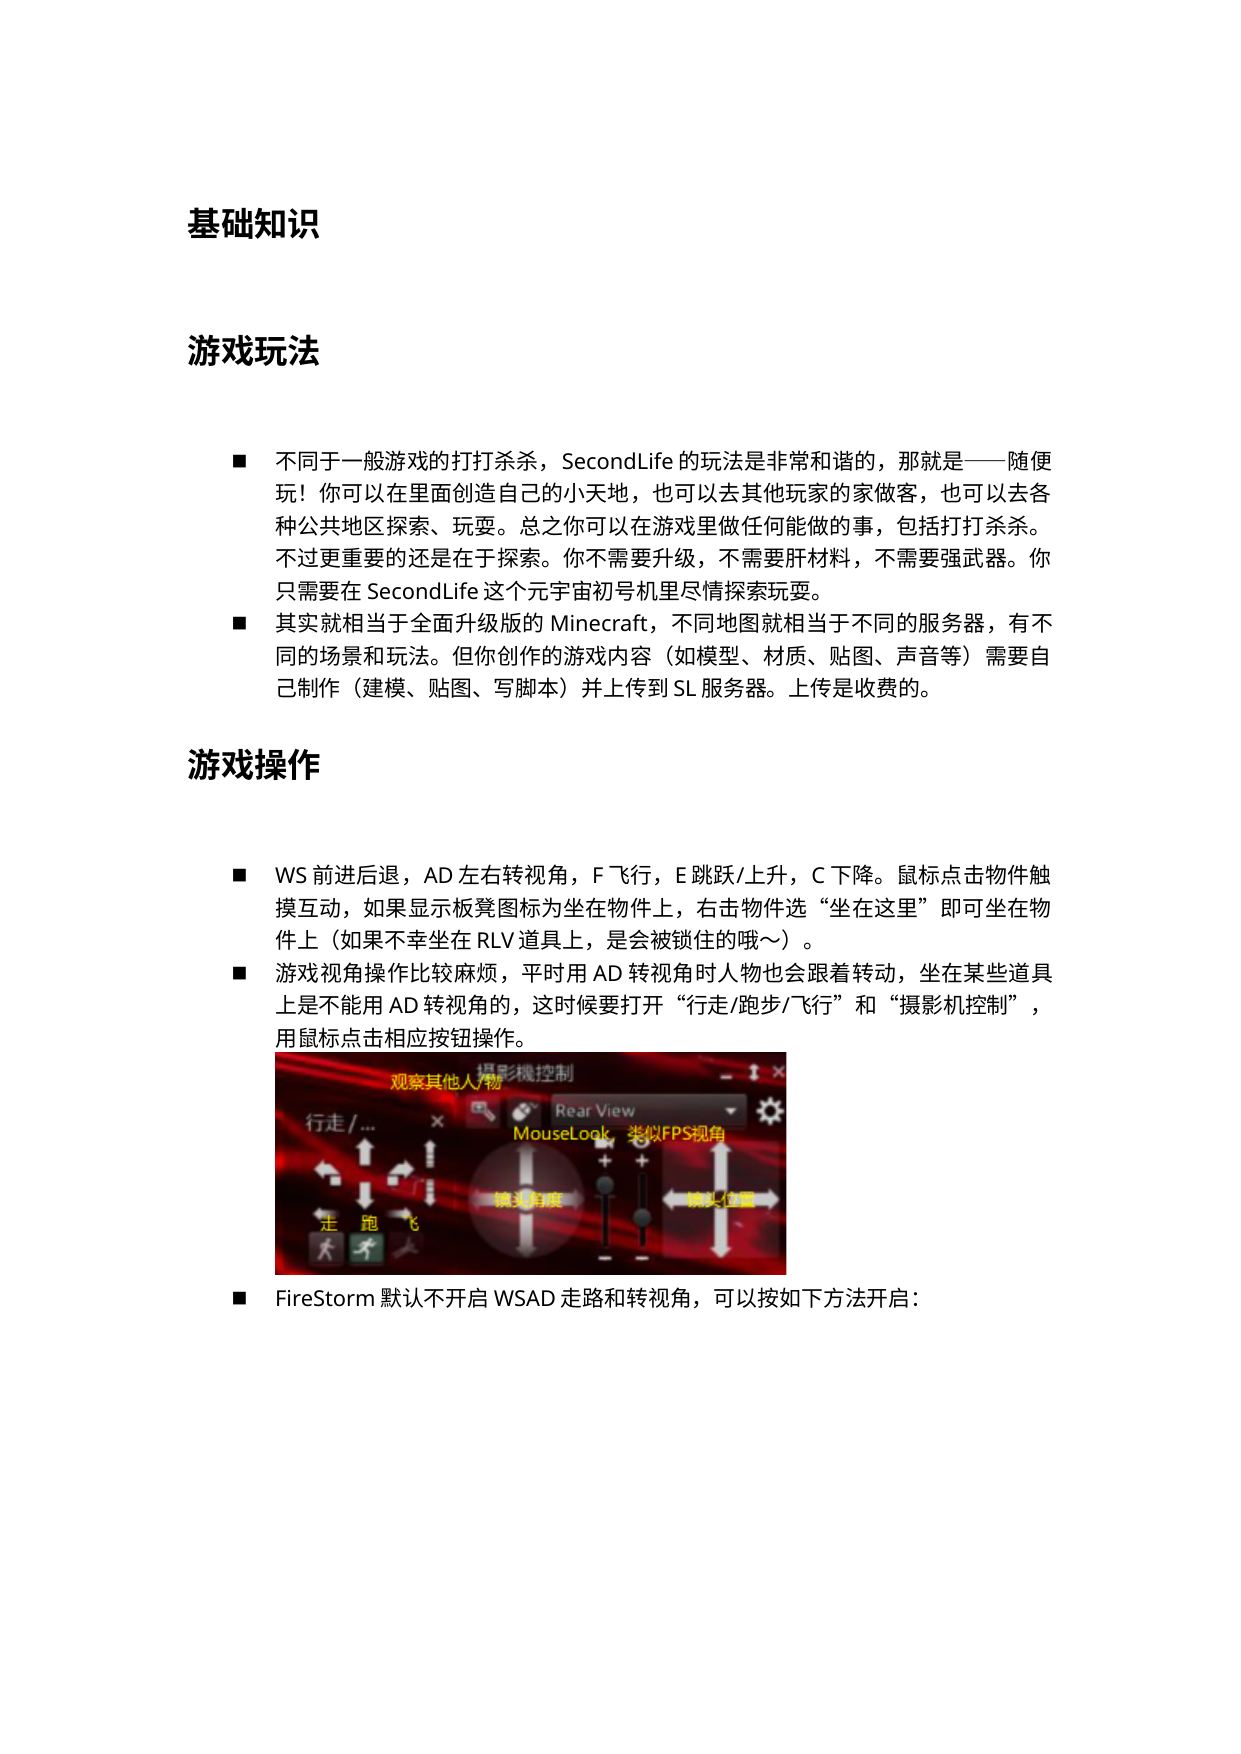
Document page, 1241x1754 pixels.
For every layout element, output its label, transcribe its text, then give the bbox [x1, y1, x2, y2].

list FireStorm默认不开启WSAD走路和转视角，可以按如下方法开启： [231, 1280, 1053, 1313]
list WS前进后退，AD左右转视角，F飞行，E跳跃/上升，C下降。鼠标点击物件触摸互动，如果显示板凳图标为坐在物件上，右击物件选“坐在这里”即可坐在物件上（如果不幸坐在RLV道具上，是会被锁住的哦～）。 [231, 858, 1053, 955]
list 其实就相当于全面升级版的Minecraft，不同地图就相当于不同的服务器，有不同的场景和玩法。但你创作的游戏内容（如模型、材质、贴图、声音等）需要自己制作（建模、贴图、写脚本）并上传到SL服务器。上传是收费的。 [231, 606, 1053, 703]
subtitle 游戏操作 [187, 731, 1053, 796]
subtitle 基础知识 [187, 189, 1053, 254]
subtitle 游戏玩法 [187, 316, 1053, 381]
list 不同于一般游戏的打打杀杀，SecondLife的玩法是非常和谐的，那就是——随便玩！你可以在里面创造自己的小天地，也可以去其他玩家的家做客，也可以去各种公共地区探索、玩耍。总之你可以在游戏里做任何能做的事，包括打打杀杀。不过更重要的还是在于探索。你不需要升级，不需要肝材料，不需要强武器。你只需要在SecondLife这个元宇宙初号机里尽情探索玩耍。 [231, 443, 1053, 606]
picture [275, 1052, 787, 1275]
